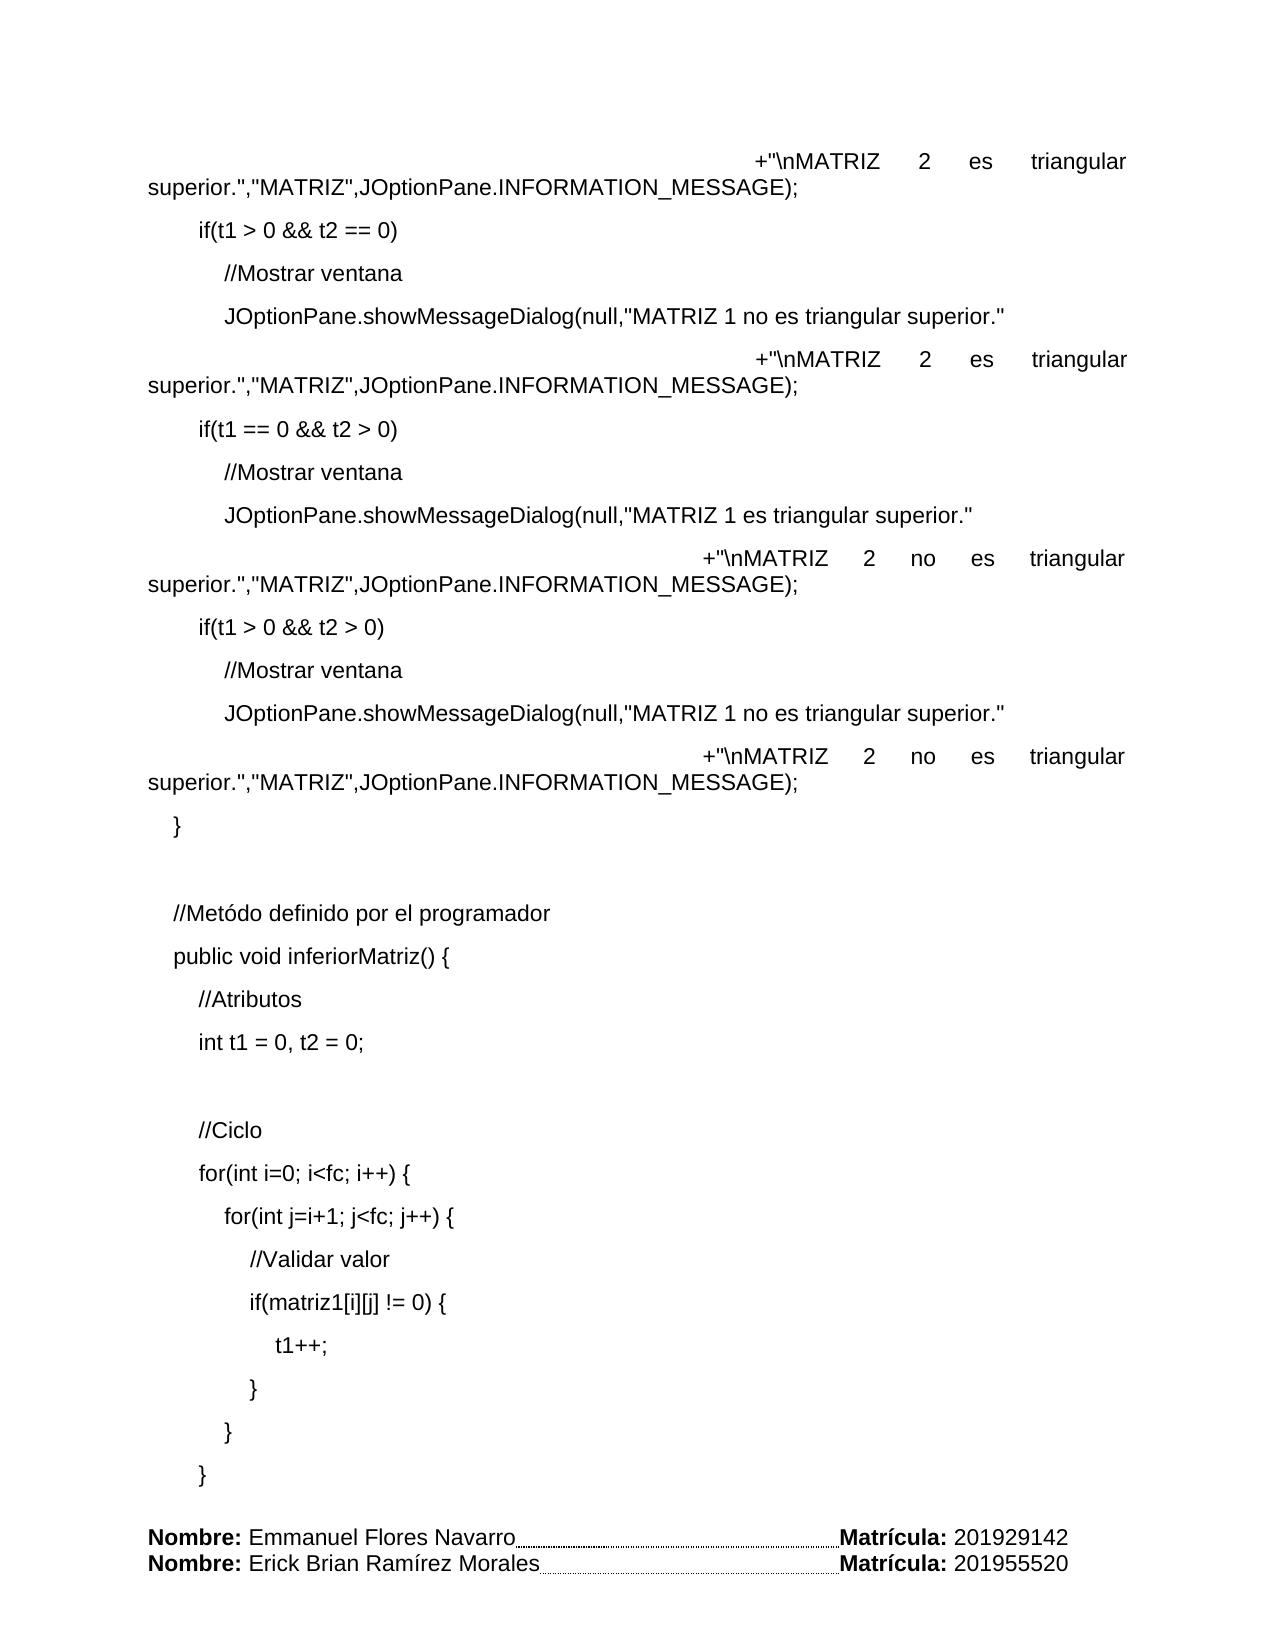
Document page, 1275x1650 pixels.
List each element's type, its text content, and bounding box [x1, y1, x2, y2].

text //Atributos [148, 986, 1127, 1012]
text t1++; [148, 1332, 1127, 1358]
text +"\nMATRIZ 2 no es triangular superior.","MATRIZ",JOptionPane.INFORMATION_MESSAGE); [148, 743, 1127, 796]
text } [148, 1375, 1127, 1401]
text } [148, 812, 1127, 839]
text if(t1 > 0 && t2 > 0) [148, 614, 1127, 640]
text +"\nMATRIZ 2 es triangular superior.","MATRIZ",JOptionPane.INFORMATION_MESSAGE); [148, 346, 1127, 399]
text //Mostrar ventana [148, 260, 1127, 286]
text //Ciclo [148, 1117, 1127, 1143]
text +"\nMATRIZ 2 no es triangular superior.","MATRIZ",JOptionPane.INFORMATION_MESSAGE); [148, 544, 1127, 597]
text //Validar valor [148, 1246, 1127, 1272]
text JOptionPane.showMessageDialog(null,"MATRIZ 1 es triangular superior." [148, 502, 1127, 528]
text public void inferiorMatriz() { [148, 943, 1127, 969]
text if(t1 == 0 && t2 > 0) [148, 416, 1127, 442]
text //Metódo definido por el programador [148, 900, 1127, 926]
text for(int j=i+1; j<fc; j++) { [148, 1203, 1127, 1229]
text if(t1 > 0 && t2 == 0) [148, 217, 1127, 243]
text //Mostrar ventana [148, 458, 1127, 485]
text } [148, 1418, 1127, 1444]
text //Mostrar ventana [148, 657, 1127, 683]
text JOptionPane.showMessageDialog(null,"MATRIZ 1 no es triangular superior." [148, 700, 1127, 726]
text +"\nMATRIZ 2 es triangular superior.","MATRIZ",JOptionPane.INFORMATION_MESSAGE); [148, 148, 1127, 200]
text JOptionPane.showMessageDialog(null,"MATRIZ 1 no es triangular superior." [148, 303, 1127, 329]
text } [148, 1461, 1127, 1487]
text if(matriz1[i][j] != 0) { [148, 1289, 1127, 1315]
text for(int i=0; i<fc; i++) { [148, 1160, 1127, 1186]
text int t1 = 0, t2 = 0; [148, 1029, 1127, 1056]
